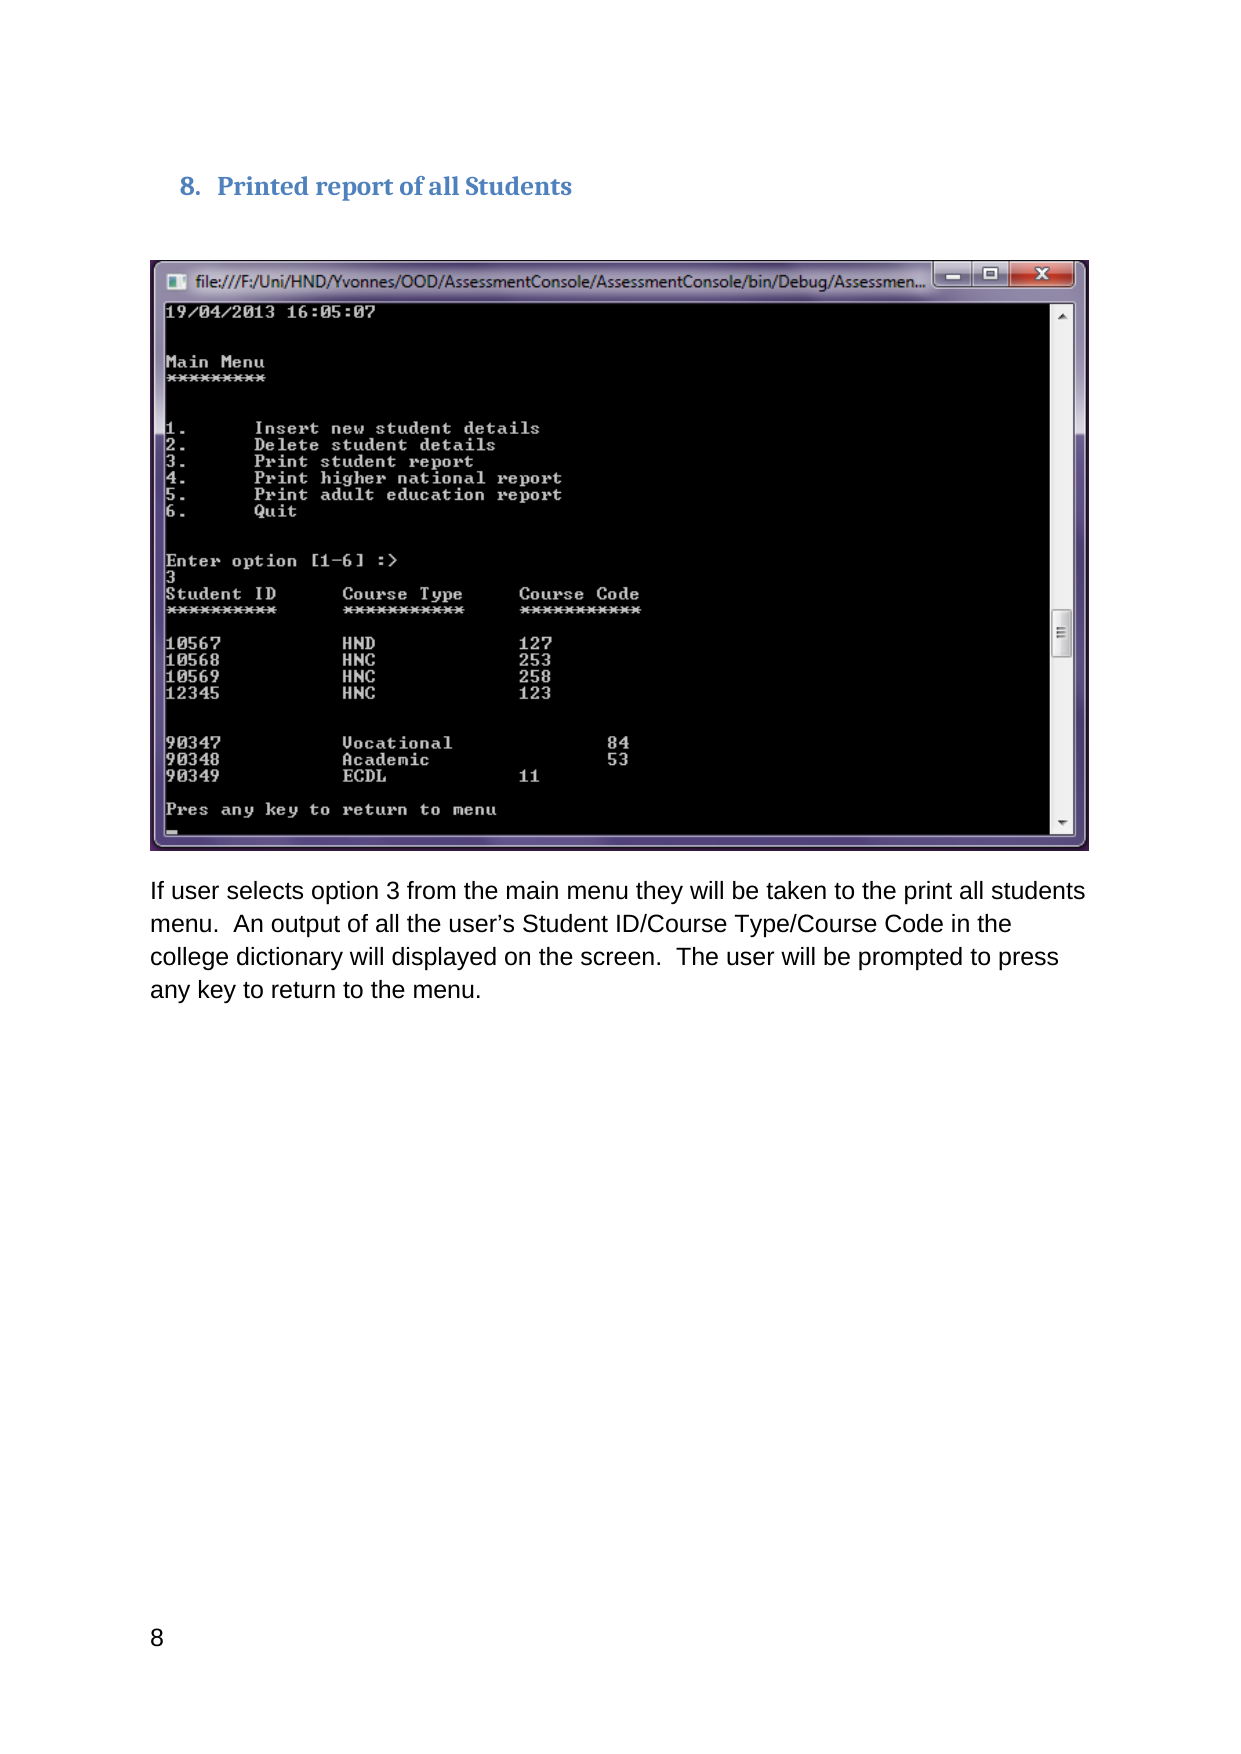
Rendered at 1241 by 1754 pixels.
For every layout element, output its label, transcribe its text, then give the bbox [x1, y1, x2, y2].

picture [150, 260, 1089, 851]
text If user selects option 3 from the main menu they will be taken to the print all students menu. An output of all the user’s Student ID/Course Type/Course Code in the college dictionary will displayed on the screen. The user will be prompted to press any key to return to the menu. [150, 876, 1090, 1004]
subtitle Printed report of all Students [179, 171, 1090, 202]
